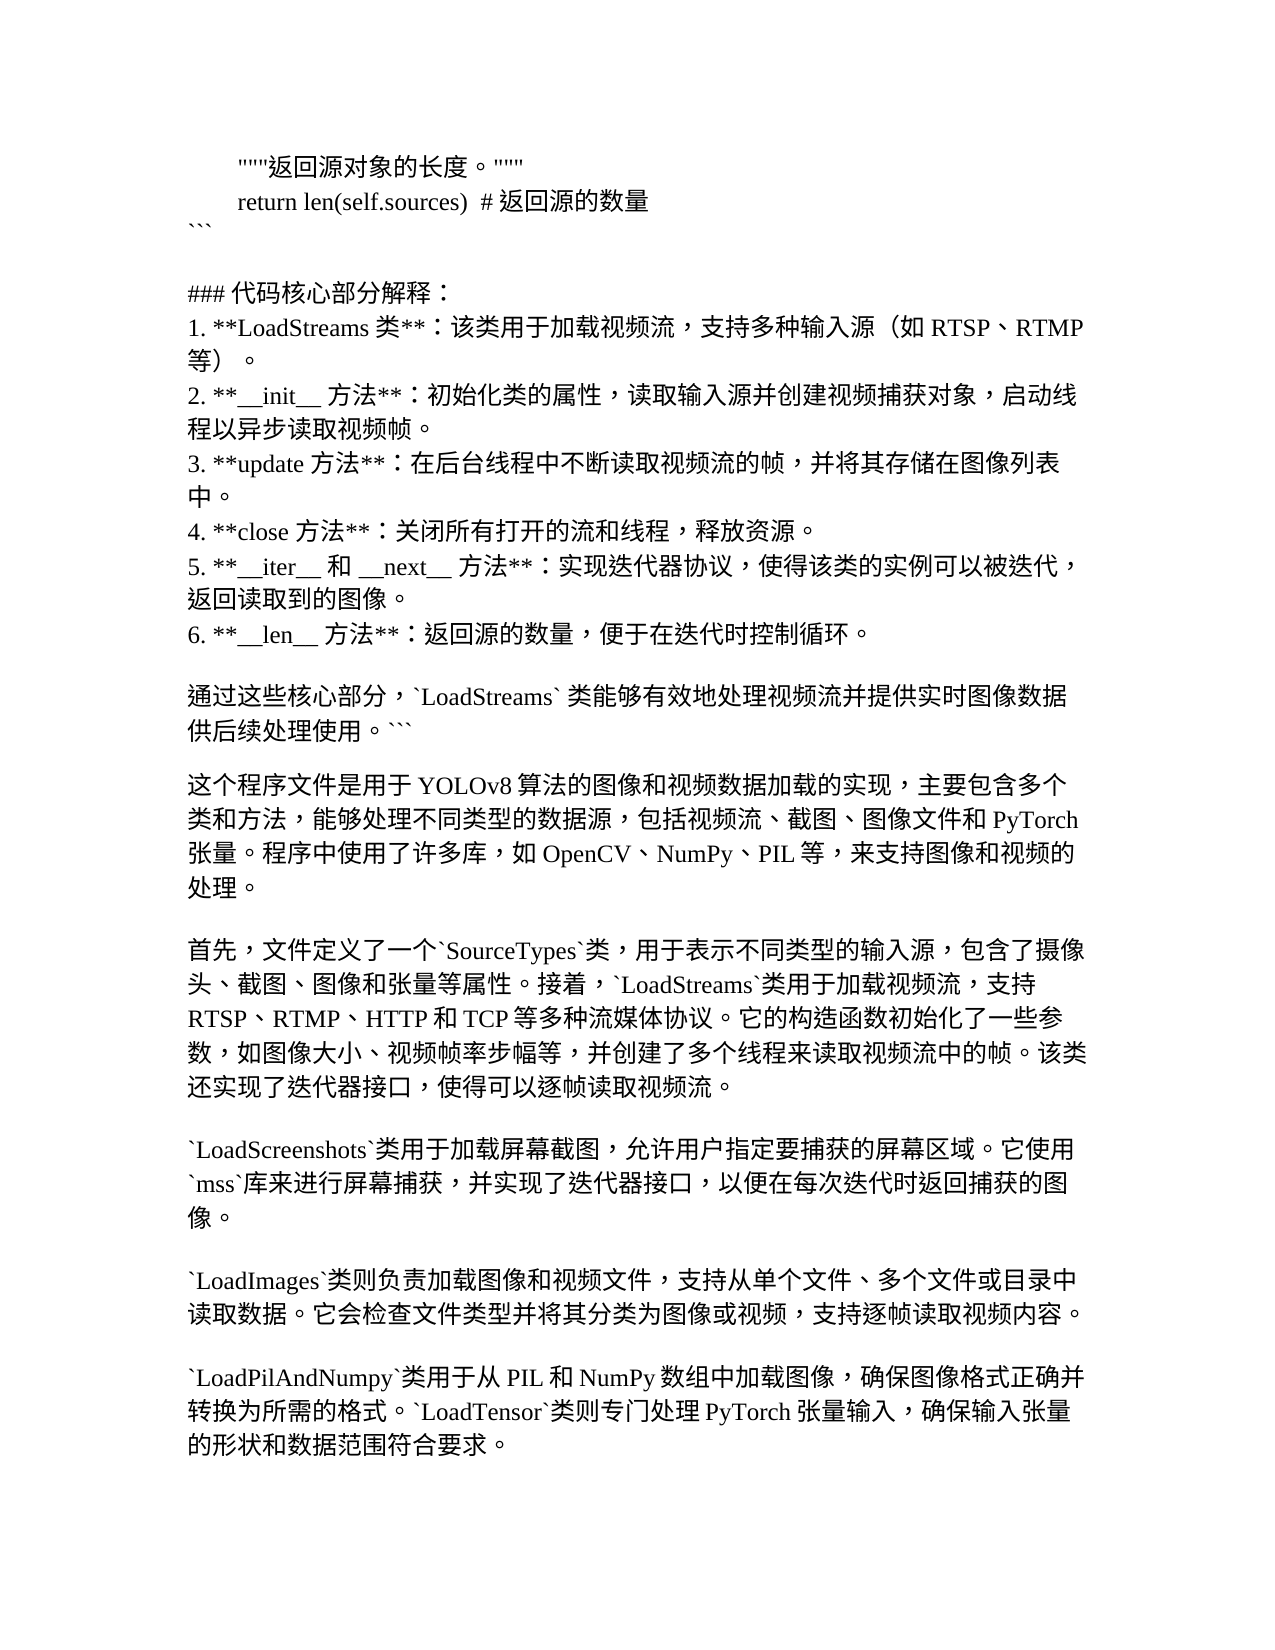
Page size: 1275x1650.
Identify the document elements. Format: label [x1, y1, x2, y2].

text [187, 768, 1087, 1491]
text [187, 150, 1087, 747]
